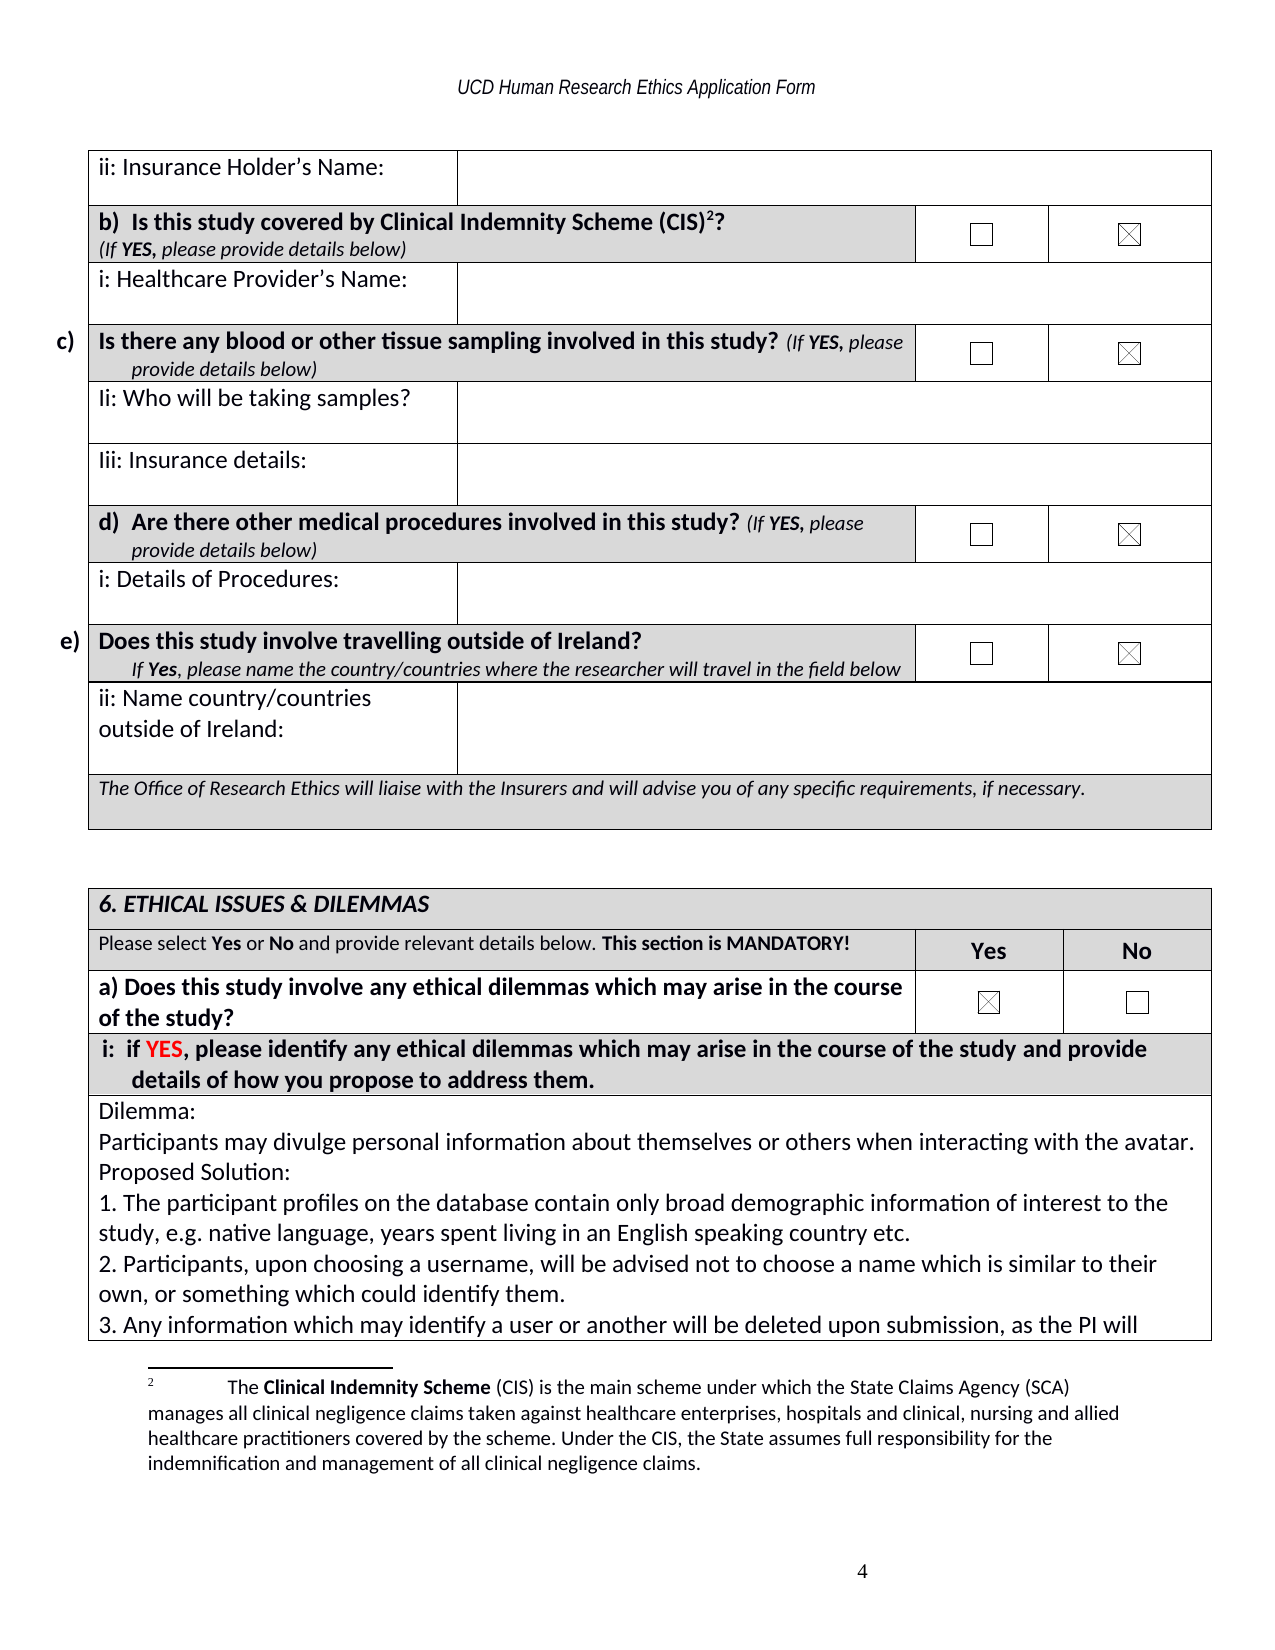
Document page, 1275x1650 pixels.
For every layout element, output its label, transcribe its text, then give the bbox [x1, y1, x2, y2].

table_cell [916, 506, 1048, 562]
table_cell Ii: Who will be taking samples? [89, 382, 457, 443]
table_cell ii: Insurance Holder’s Name: [89, 151, 457, 205]
table_cell [458, 683, 1211, 774]
table_cell [458, 263, 1211, 324]
table_header 6. ETHICAL ISSUES & DILEMMAS [89, 889, 1211, 929]
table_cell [89, 1096, 1211, 1340]
table_cell Is this study covered by Clinical Indemnity Scheme (CIS)? (If YES, please provide details below) [89, 206, 915, 262]
table_cell [916, 625, 1048, 681]
table_cell Iii: Insurance details: [89, 444, 457, 505]
table_cell [458, 563, 1211, 624]
table_cell [916, 971, 1063, 1032]
table_cell Are there other medical procedures involved in this study? (If YES, please provide details below) [89, 506, 915, 562]
table_cell i: if YES, please identify any ethical dilemmas which may arise in the course of the study and provide details of how you propose to address them. [89, 1034, 1211, 1094]
table_cell i: Healthcare Provider’s Name: [89, 263, 457, 324]
table_cell Yes [916, 930, 1063, 970]
table_cell [1049, 206, 1211, 262]
table_cell No [1064, 930, 1211, 970]
table_cell ii: Name country/countries outside of Ireland: [89, 683, 457, 774]
table_cell The Office of Research Ethics will liaise with the Insurers and will advise you of any specific requirements, if necessary. [89, 775, 1211, 829]
table_cell [1064, 971, 1211, 1032]
table_cell [458, 382, 1211, 443]
table_cell [1049, 325, 1211, 381]
table_cell [1049, 625, 1211, 681]
table_cell Please select Yes or No and provide relevant details below. This section is MANDATORY! [89, 930, 915, 970]
table_cell [458, 151, 1211, 205]
table_cell Does this study involve travelling outside of Ireland? If Yes, please name the country/countries where the researcher will travel in the field below [89, 625, 915, 681]
table_cell [458, 444, 1211, 505]
table_cell a) Does this study involve any ethical dilemmas which may arise in the course of the study? [89, 971, 915, 1032]
table_cell [1049, 506, 1211, 562]
table_cell i: Details of Procedures: [89, 563, 457, 624]
table_cell Is there any blood or other tissue sampling involved in this study? (If YES, please provide details below) [89, 325, 915, 381]
table_cell [916, 325, 1048, 381]
table_cell [916, 206, 1048, 262]
